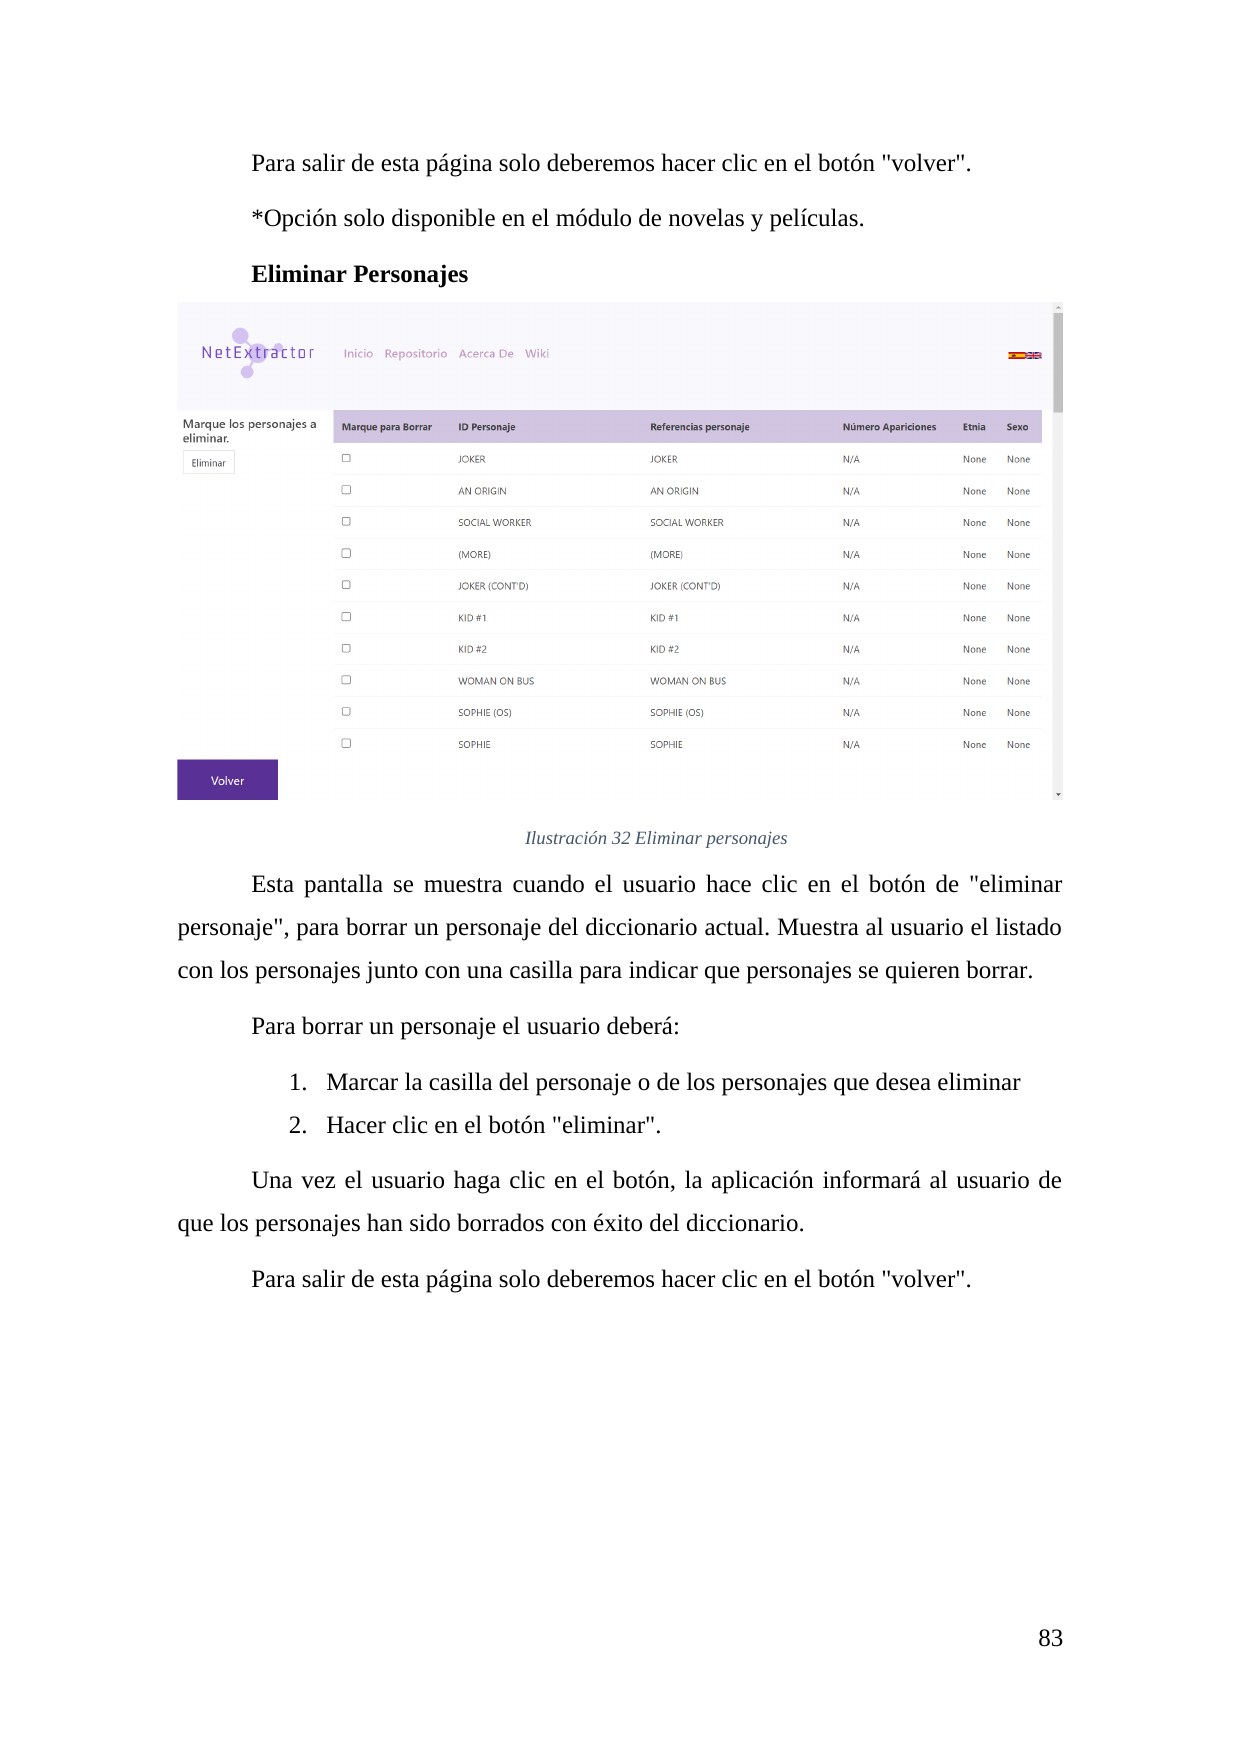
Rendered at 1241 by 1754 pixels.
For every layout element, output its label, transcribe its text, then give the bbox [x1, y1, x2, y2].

text Esta pantalla se muestra cuando el usuario hace clic en el botón de "eliminar personaje", para borrar un personaje del diccionario actual. Muestra al usuario el listado con los personajes junto con una casilla para indicar que personajes se quieren borrar. [177, 869, 1063, 984]
text *Opción solo disponible en el módulo de novelas y películas. [177, 203, 1063, 232]
list Marcar la casilla del personaje o de los personajes que desea eliminar [288, 1067, 1063, 1095]
text Para borrar un personaje el usuario deberá: [177, 1011, 1063, 1040]
text Ilustración 32 Eliminar personajes [177, 827, 1063, 848]
text Una vez el usuario haga clic en el botón, la aplicación informará al usuario de que los personajes han sido borrados con éxito del diccionario. [177, 1165, 1063, 1237]
subtitle Eliminar Personajes [177, 259, 1063, 288]
text Para salir de esta página solo deberemos hacer clic en el botón "volver". [177, 1264, 1063, 1293]
list Hacer clic en el botón "eliminar". [288, 1110, 1063, 1138]
picture [177, 302, 1063, 800]
text Para salir de esta página solo deberemos hacer clic en el botón "volver". [177, 148, 1063, 176]
